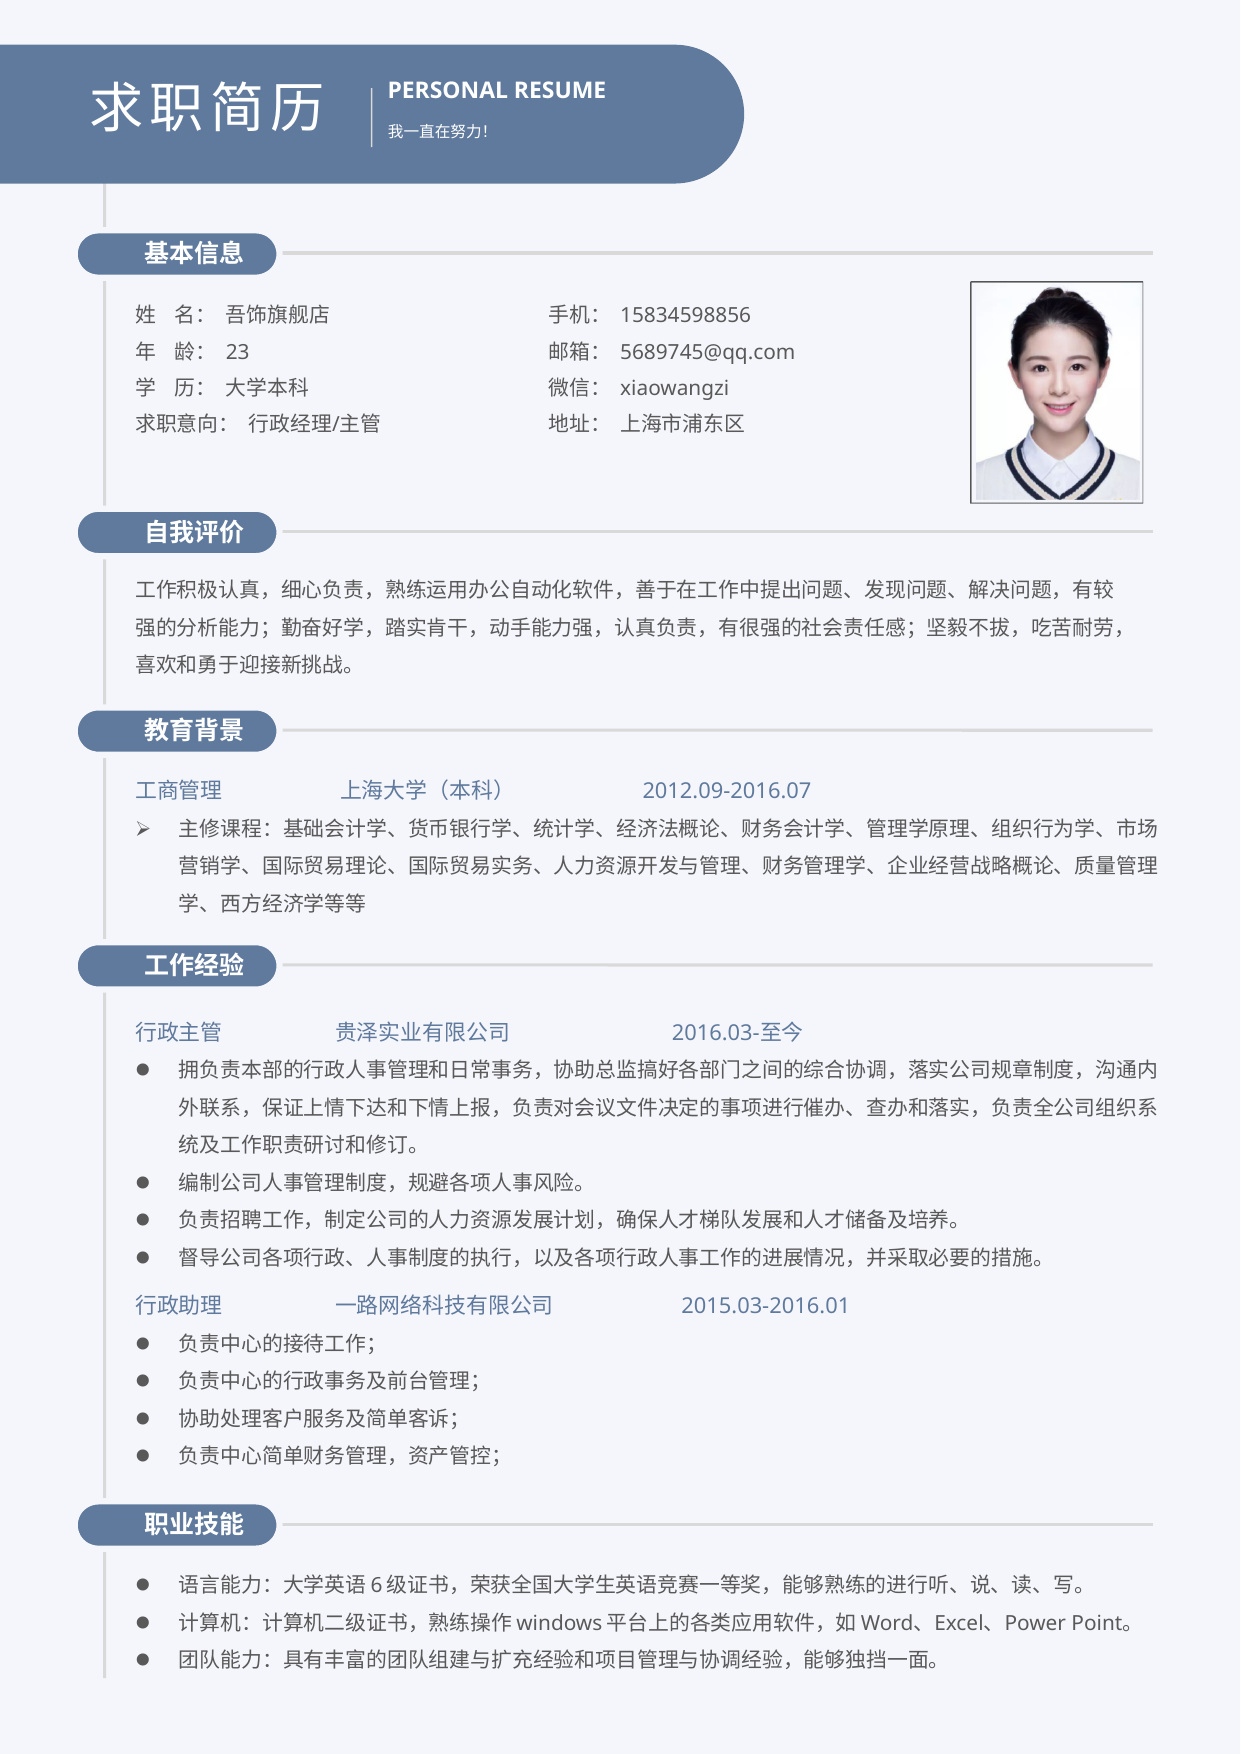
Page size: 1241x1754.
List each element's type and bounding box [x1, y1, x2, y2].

picture [970, 281, 1144, 504]
